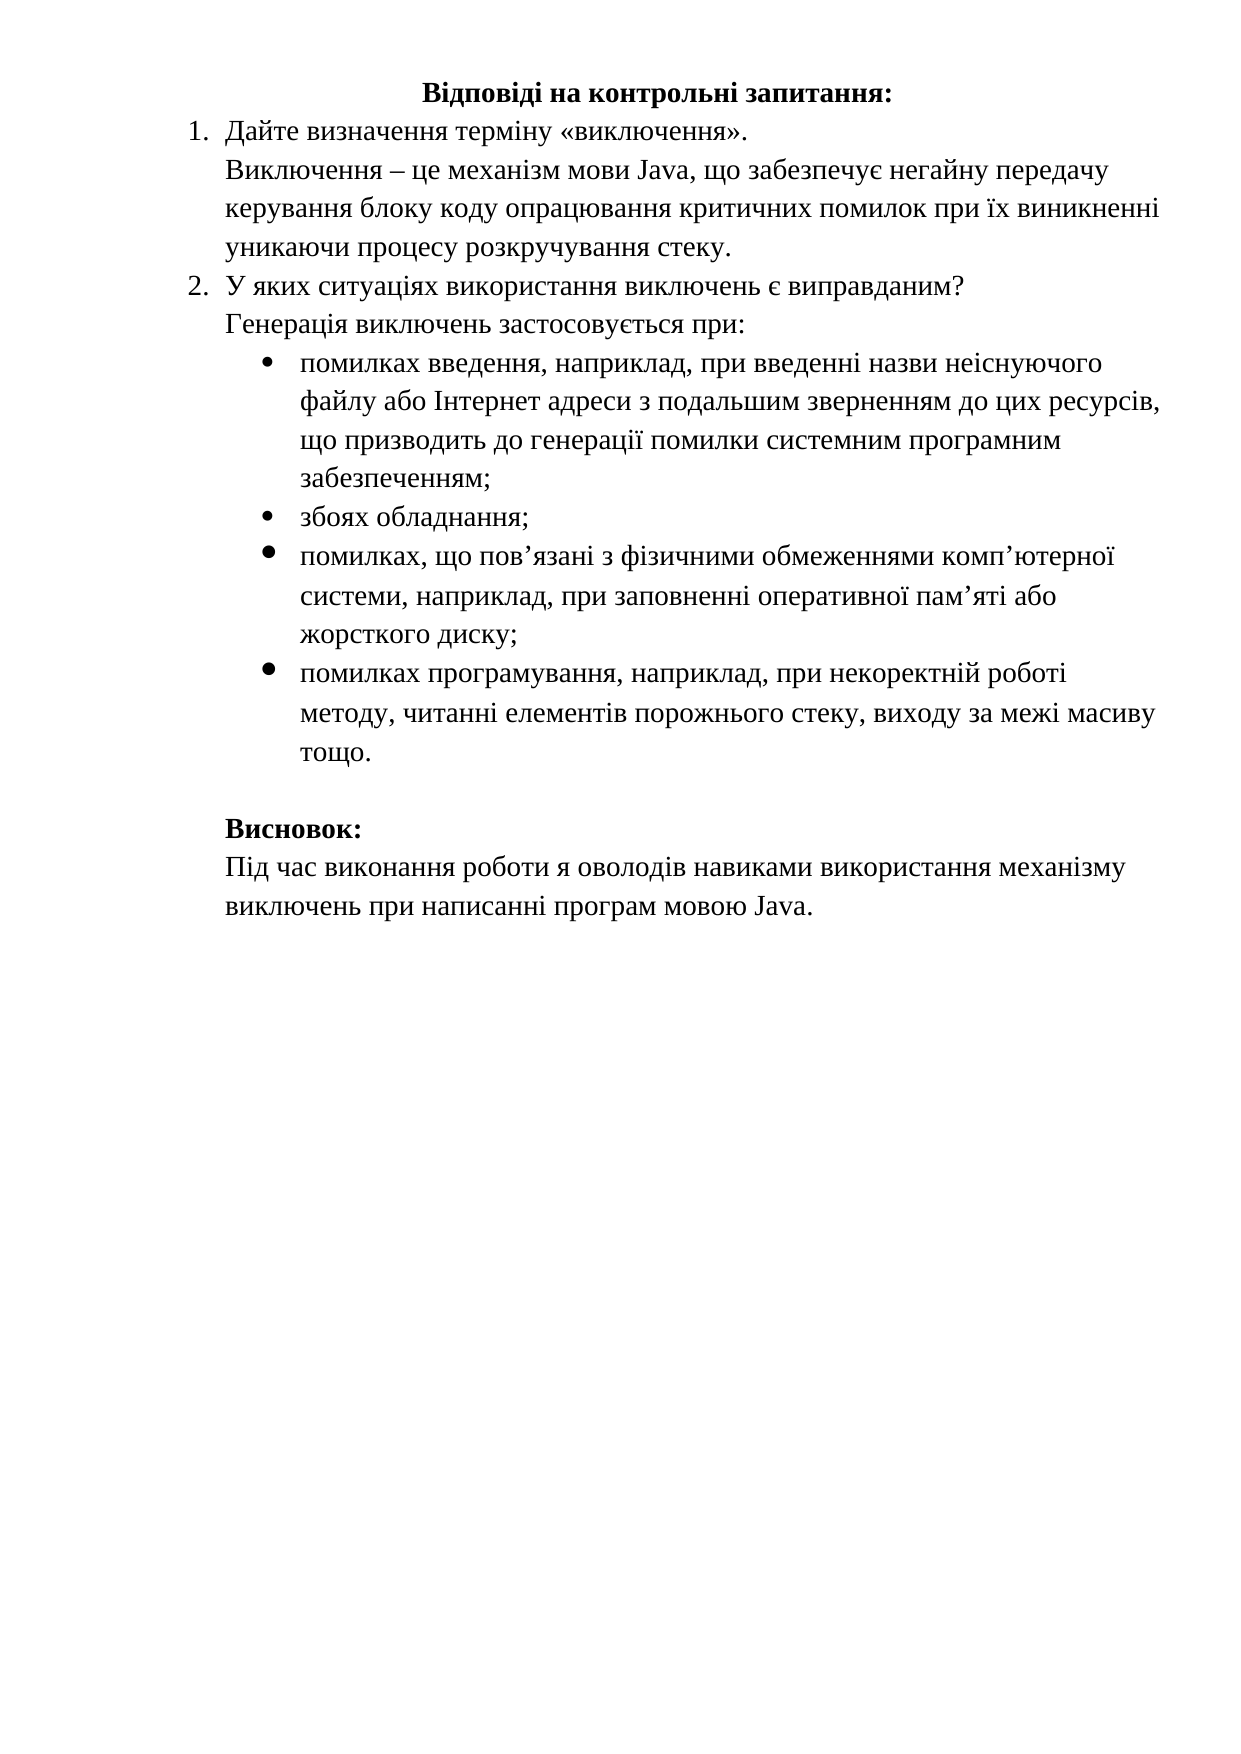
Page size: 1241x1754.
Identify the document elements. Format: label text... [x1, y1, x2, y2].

list помилках, що пов’язані з фізичними обмеженнями комп’ютерної системи, наприклад, при заповненні оперативної пам’яті або жорсткого диску; [262, 538, 1165, 650]
list Під час виконання роботи я оволодів навиками використання механізму виключень при написанні програм мовою Java. [225, 849, 1165, 922]
list Виключення – це механізм мови Java, що забезпечує негайну передачу керування блоку коду опрацювання критичних помилок при їх виникненні уникаючи процесу розкручування стеку. [225, 152, 1165, 263]
list помилках введення, наприклад, при введенні назви неіснуючого файлу або Інтернет адреси з подальшим зверненням до цих ресурсів, що призводить до генерації помилки системним програмним забезпеченням; [262, 345, 1165, 494]
list Генерація виключень застосовується при: [225, 306, 1165, 340]
list збоях обладнання; [262, 499, 1165, 533]
list Відповіді на контрольні запитання: [150, 75, 1165, 108]
list Дайте визначення терміну «виключення». [187, 113, 1165, 147]
list Висновок: [225, 811, 1165, 844]
list помилках програмування, наприклад, при некоректній роботі методу, читанні елементів порожнього стеку, виходу за межі масиву тощо. [262, 655, 1165, 767]
list У яких ситуаціях використання виключень є виправданим? [187, 268, 1165, 301]
